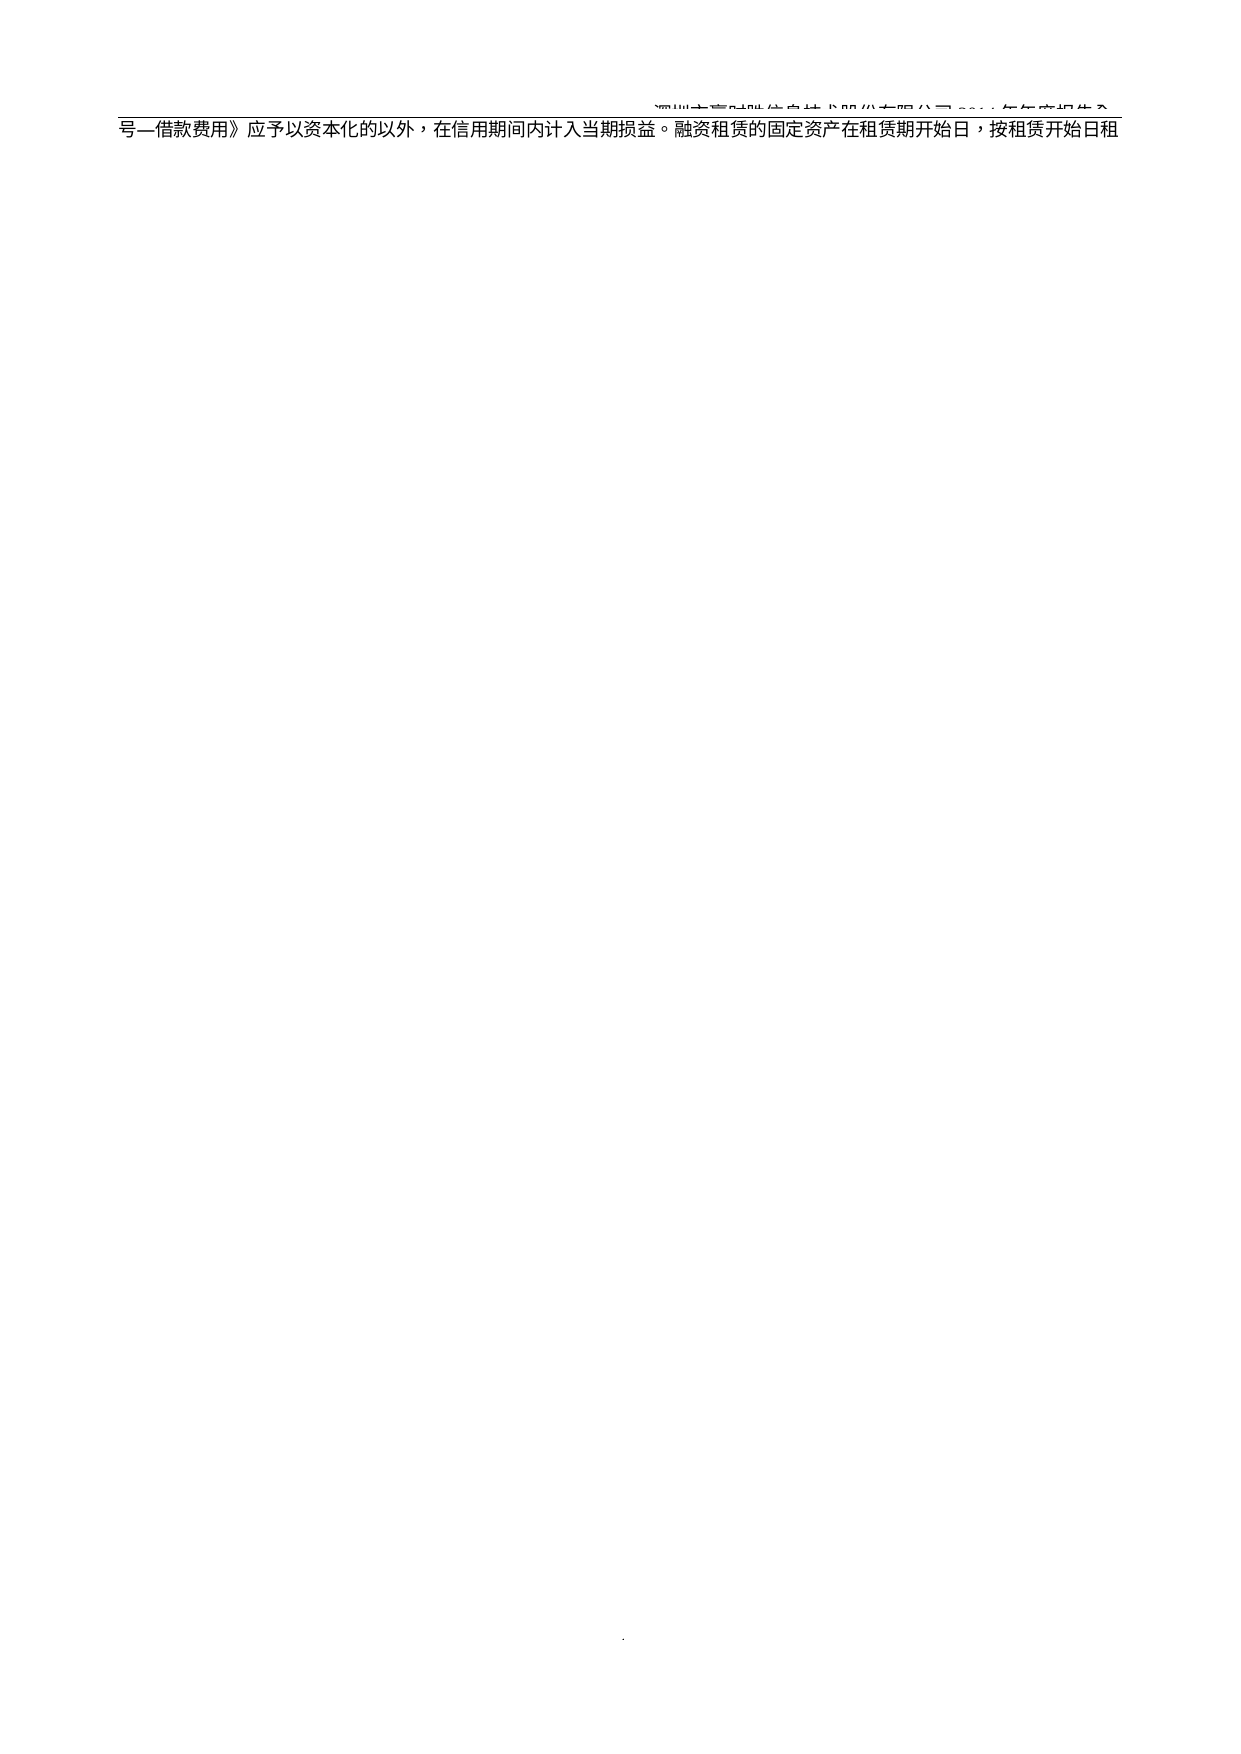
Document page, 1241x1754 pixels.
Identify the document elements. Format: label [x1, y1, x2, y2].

text [118, 117, 1122, 142]
